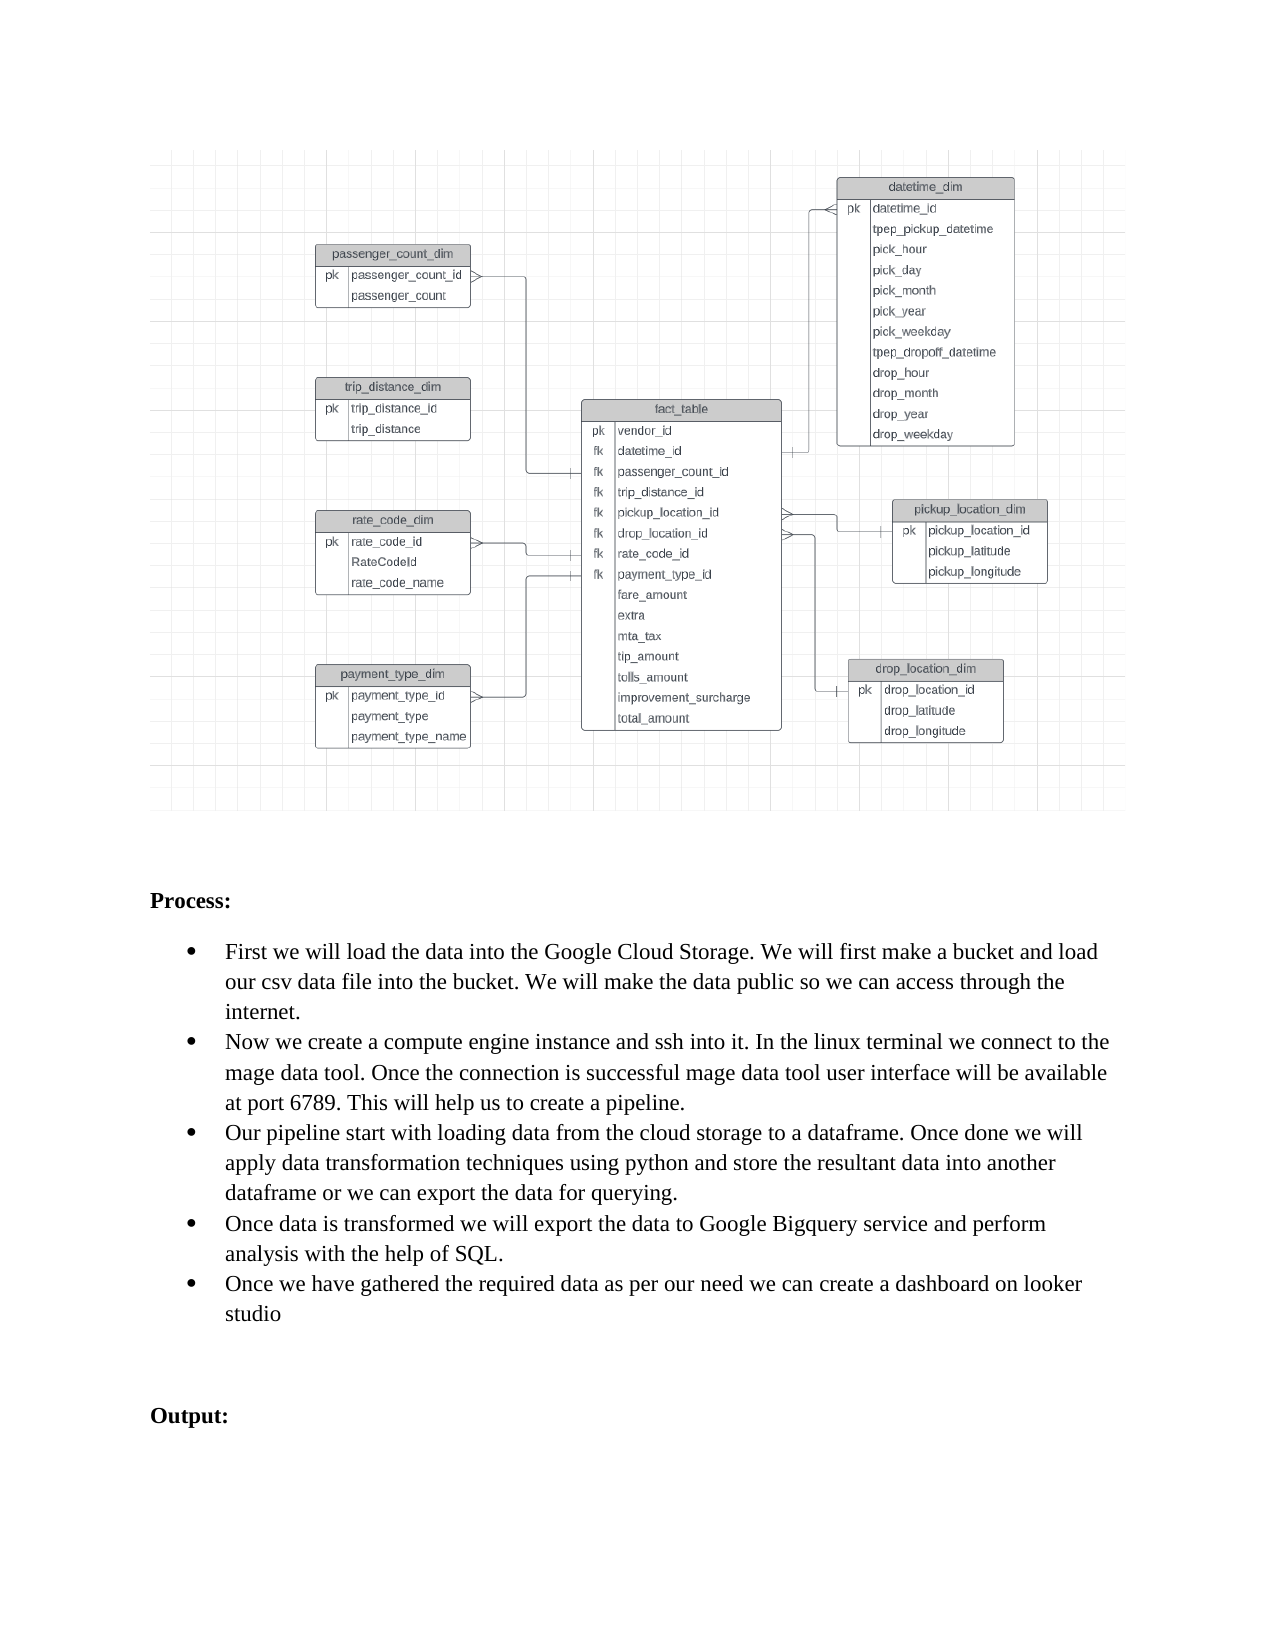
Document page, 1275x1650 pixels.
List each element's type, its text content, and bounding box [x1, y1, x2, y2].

list Once data is transformed we will export the data to Google Bigquery service and perform analysis with the help of SQL. [187, 1209, 1125, 1266]
list First we will load the data into the Google Cloud Storage. We will first make a bucket and load our csv data file into the bucket. We will make the data public so we can access through the internet. [187, 938, 1125, 1024]
list Once we have gathered the required data as per our need we can create a dashboard on looker studio [187, 1270, 1125, 1327]
list Our pipeline start with loading data from the cloud storage to a dataframe. Once done we will apply data transformation techniques using python and store the resultant data into another dataframe or we can export the data for querying. [187, 1119, 1125, 1206]
list Now we create a compute engine instance and ssh into it. In the linux terminal we connect to the mage data tool. Once the connection is successful mage data tool user interface will be available at port 6789. This will help us to create a pipeline. [187, 1028, 1125, 1115]
text Output: [150, 1402, 1125, 1429]
text Process: [150, 887, 1125, 913]
picture [150, 150, 1125, 811]
